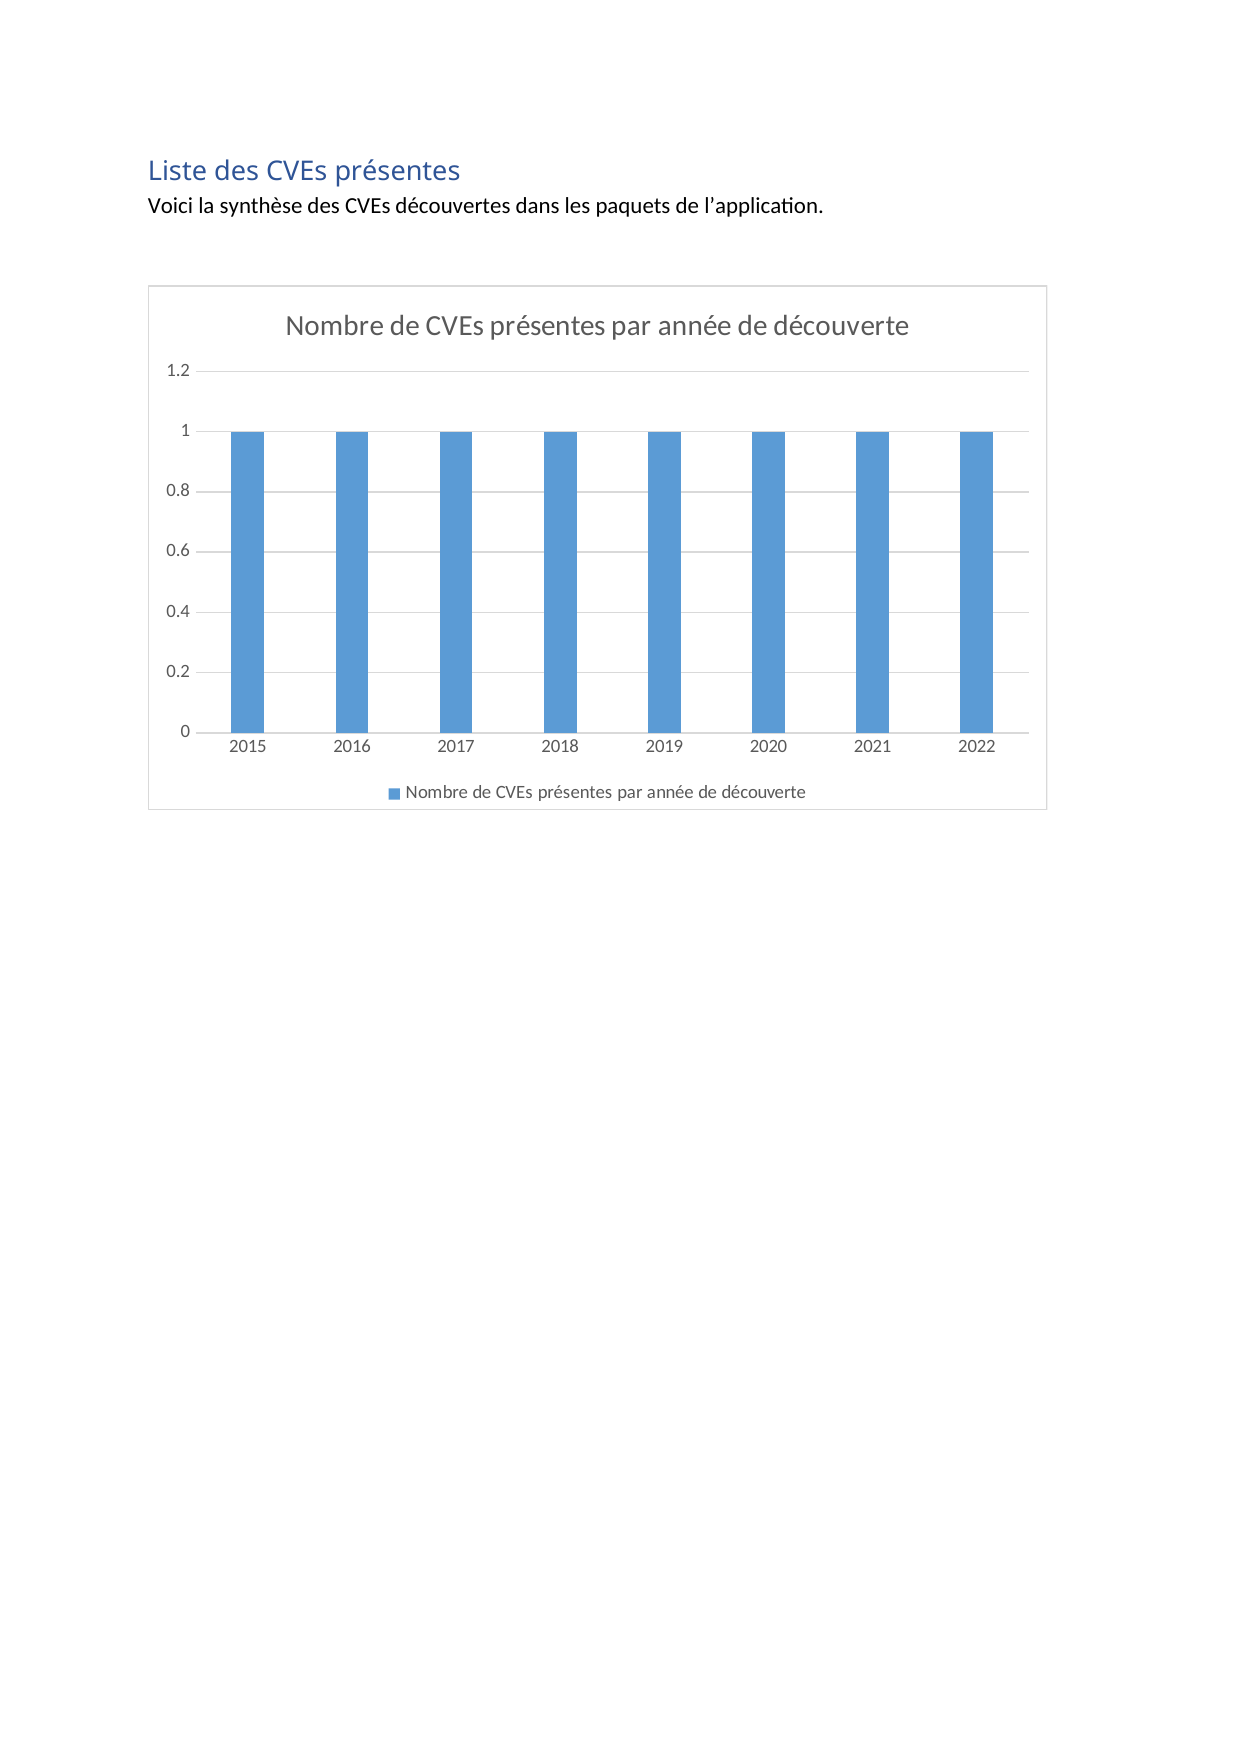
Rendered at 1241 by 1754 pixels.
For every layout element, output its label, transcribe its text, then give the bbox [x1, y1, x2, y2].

subtitle Liste des CVEs présentes [148, 152, 1093, 189]
text Voici la synthèse des CVEs découvertes dans les paquets de l’application. [148, 192, 1093, 219]
